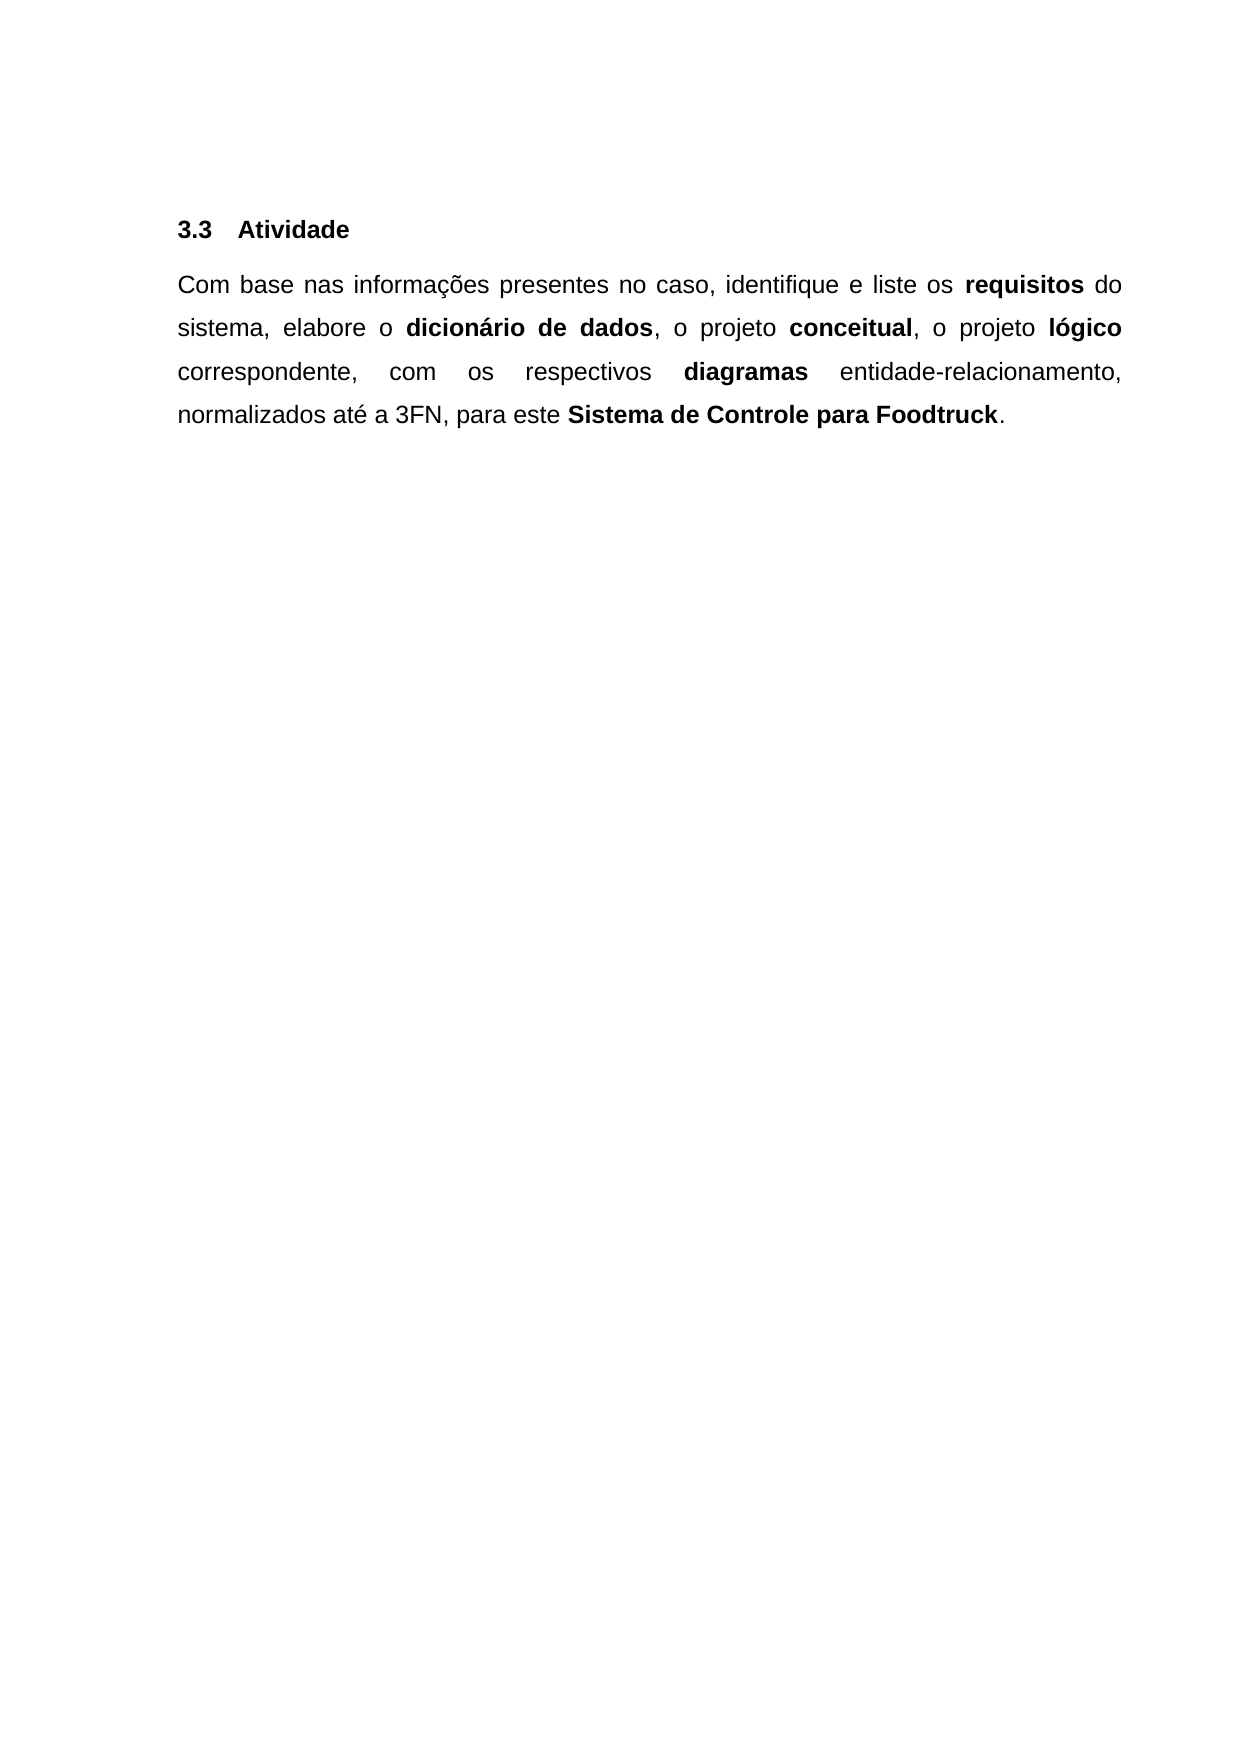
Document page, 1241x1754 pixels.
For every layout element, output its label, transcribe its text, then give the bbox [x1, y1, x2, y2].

subtitle Atividade [177, 215, 1122, 243]
text Com base nas informações presentes no caso, identifique e liste os requisitos do sistema, elabore o dicionário de dados, o projeto conceitual, o projeto lógico correspondente, com os respectivos diagramas entidade-relacionamento, normalizados até a 3FN, para este Sistema de Controle para Foodtruck. [177, 270, 1122, 428]
